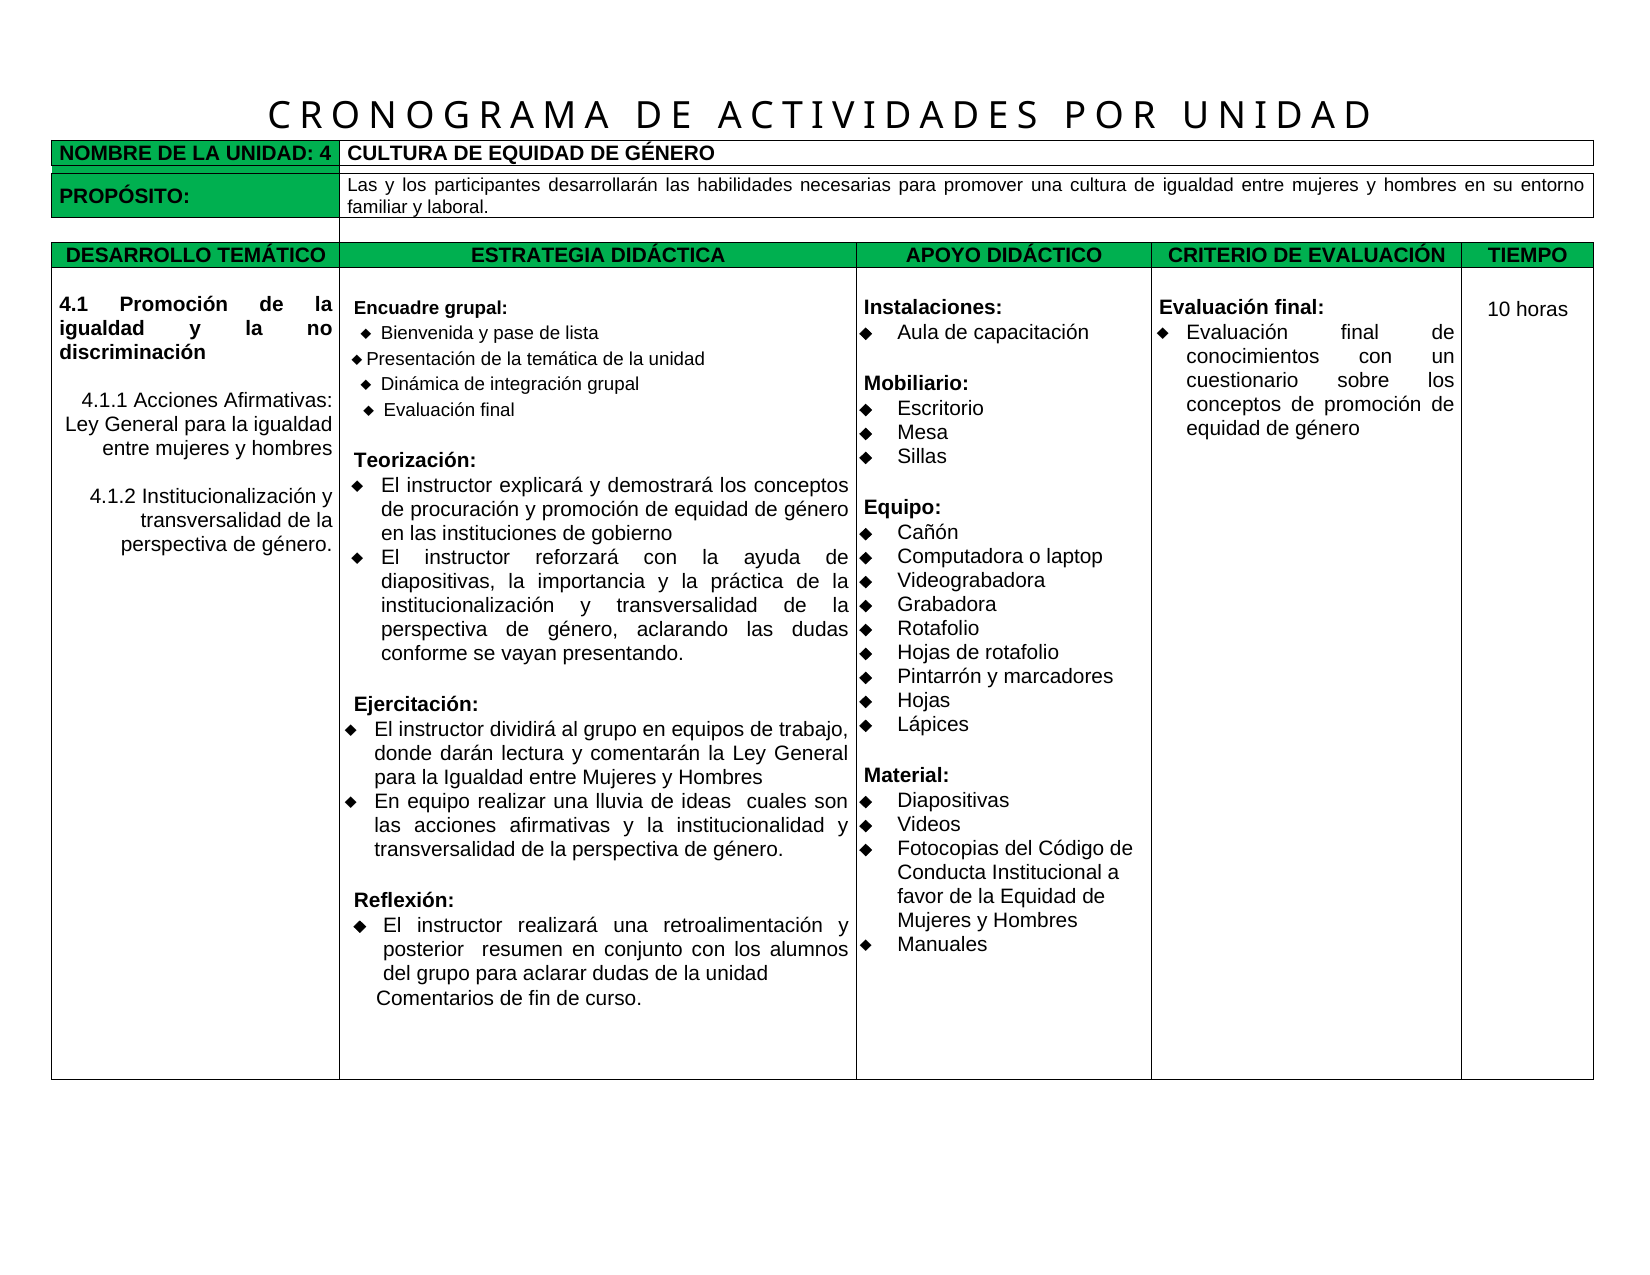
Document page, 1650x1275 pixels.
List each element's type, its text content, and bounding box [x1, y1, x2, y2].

table_cell TIEMPO [1462, 243, 1593, 267]
table_cell DESARROLLO TEMÁTICO [52, 243, 339, 267]
table_cell ESTRATEGIA DIDÁCTICA [340, 243, 856, 267]
table_cell APOYO DIDÁCTICO [857, 243, 1151, 267]
table_cell Las y los participantes desarrollarán las habilidades necesarias para promover una cultura de igualdad entre mujeres y hombres en su entorno familiar y laboral. [340, 174, 1593, 217]
table_cell 4.1 Promoción de la igualdad y la no discriminación 4.1.1 Acciones Afirmativas: Ley General para la igualdad entre mujeres y hombres 4.1.2 Institucionalización y transversalidad de la perspectiva de género. [52, 268, 339, 1079]
table_header NOMBRE DE LA UNIDAD: 4 [52, 141, 339, 165]
table_cell Instalaciones: Aula de capacitación Mobiliario: Escritorio Mesa Sillas Equipo: Cañón Computadora o laptop Videograbadora Grabadora Rotafolio Hojas de rotafolio Pintarrón y marcadores Hojas Lápices Material: Diapositivas Videos Fotocopias del Código de Conducta Institucional a favor de la Equidad de Mujeres y Hombres Manuales [857, 268, 1151, 1079]
table_cell CRITERIO DE EVALUACIÓN [1152, 243, 1461, 267]
table_cell [340, 218, 1593, 242]
table_header CULTURA DE EQUIDAD DE GÉNERO [340, 141, 1593, 165]
table_cell Evaluación final: Evaluación final de conocimientos con un cuestionario sobre los conceptos de promoción de equidad de género [1152, 268, 1461, 1079]
table_cell [52, 166, 339, 173]
table_cell 10 horas [1462, 268, 1593, 1079]
table_cell [340, 166, 1593, 173]
text CRONOGRAMA DE ACTIVIDADES POR UNIDAD [59, 89, 1580, 140]
table_cell Encuadre grupal: Bienvenida y pase de lista Presentación de la temática de la unidad Dinámica de integración grupal Evaluación final Teorización: El instructor explicará y demostrará los conceptos de procuración y promoción de equidad de género en las instituciones de gobierno El instructor reforzará con la ayuda de diapositivas, la importancia y la práctica de la institucionalización y transversalidad de la perspectiva de género, aclarando las dudas conforme se vayan presentando. Ejercitación: El instructor dividirá al grupo en equipos de trabajo, donde darán lectura y comentarán la Ley General para la Igualdad entre Mujeres y Hombres En equipo realizar una lluvia de ideas cuales son las acciones afirmativas y la institucionalidad y transversalidad de la perspectiva de género. Reflexión: El instructor realizará una retroalimentación y posterior resumen en conjunto con los alumnos del grupo para aclarar dudas de la unidad Comentarios de fin de curso. [340, 268, 856, 1079]
table_cell PROPÓSITO: [52, 174, 339, 217]
table_cell [52, 218, 339, 242]
